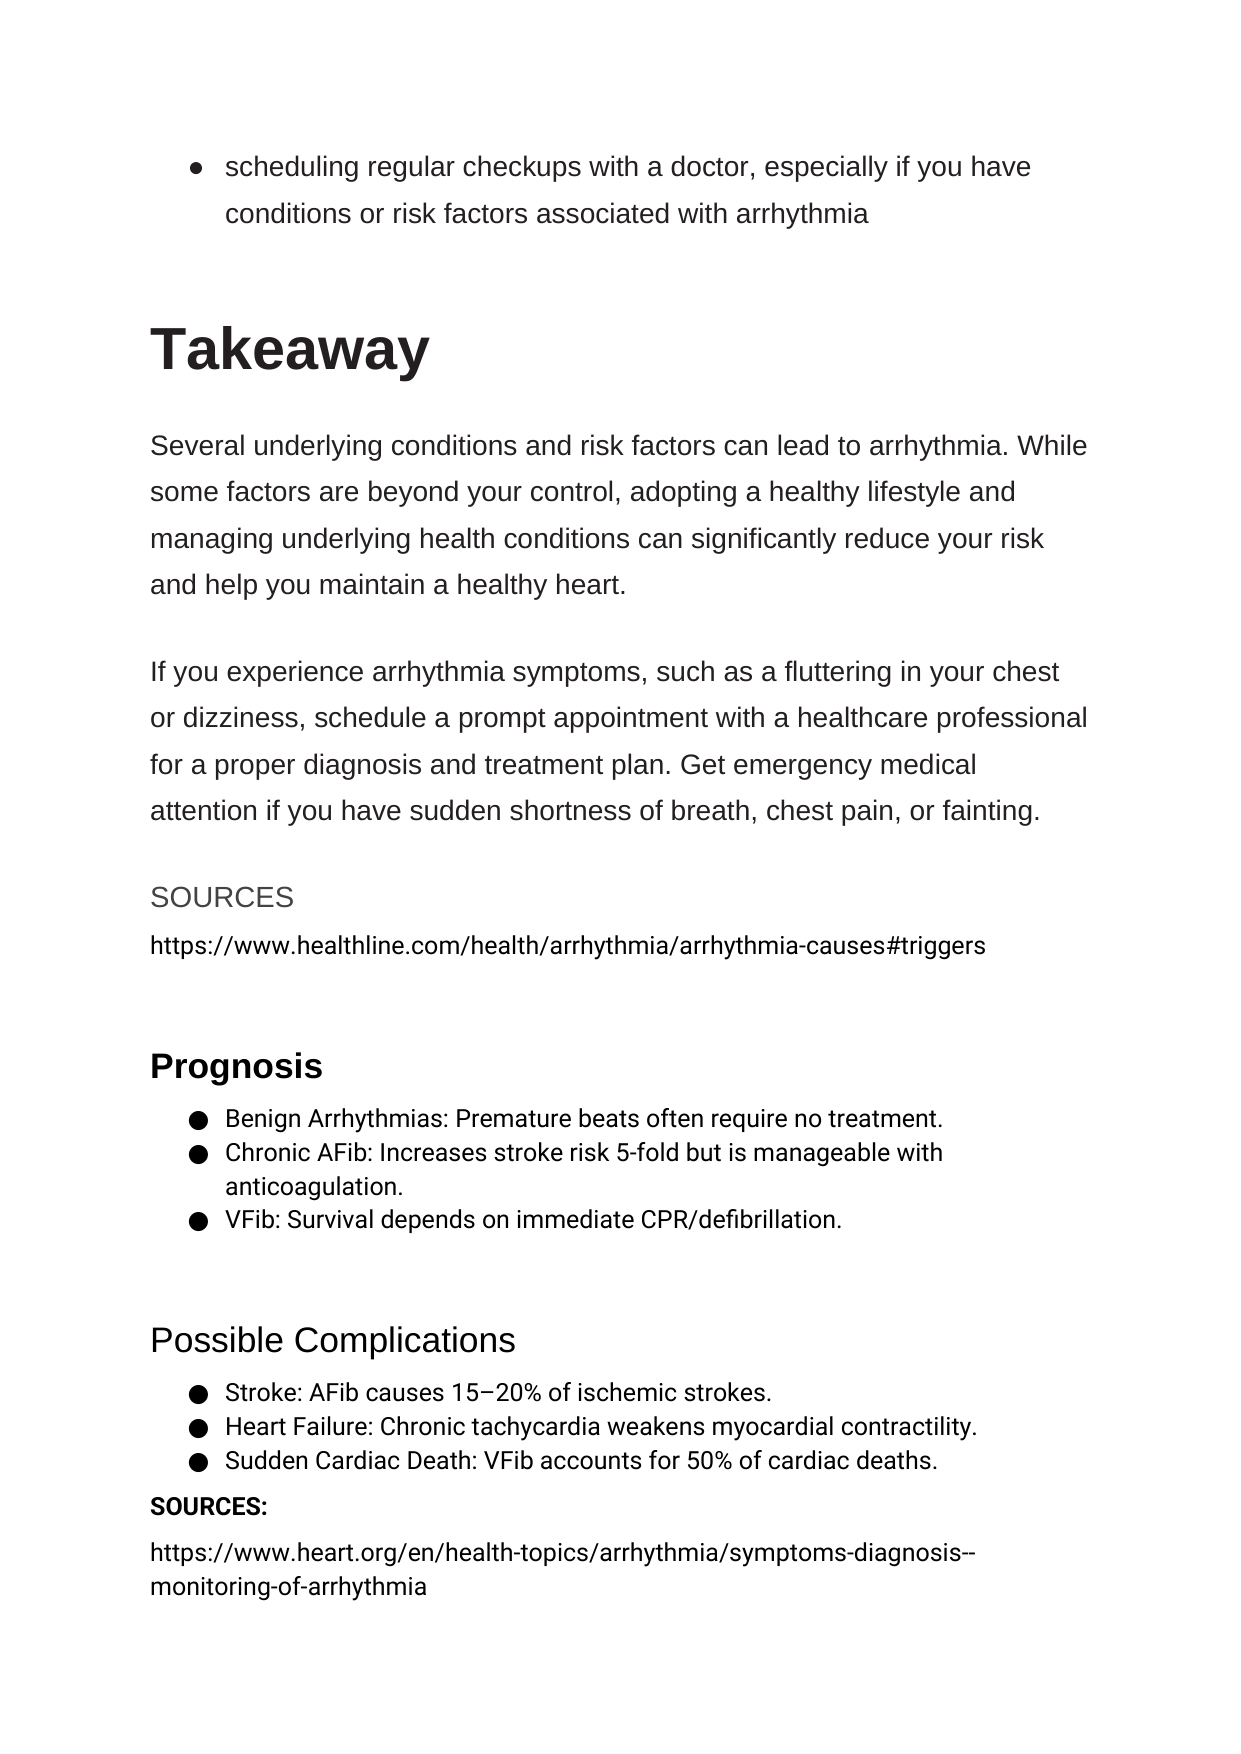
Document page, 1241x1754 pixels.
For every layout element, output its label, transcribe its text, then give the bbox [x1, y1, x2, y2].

list Benign Arrhythmias: Premature beats often require no treatment. [187, 1104, 1090, 1134]
subtitle Prognosis [150, 1045, 1090, 1086]
list Chronic AFib: Increases stroke risk 5-fold but is manageable with anticoagulation. [187, 1138, 1090, 1201]
subtitle Possible Complications [150, 1319, 1090, 1360]
list scheduling regular checkups with a doctor, especially if you have conditions or risk factors associated with arrhythmia [187, 150, 1090, 229]
text https://www.heart.org/en/health-topics/arrhythmia/symptoms-diagnosis--monitoring-of-arrhythmia [150, 1538, 1090, 1601]
text Several underlying conditions and risk factors can lead to arrhythmia. While some factors are beyond your control, adopting a healthy lifestyle and managing underlying health conditions can significantly reduce your risk and help you maintain a healthy heart. [150, 429, 1090, 601]
list VFib: Survival depends on immediate CPR/defibrillation. [187, 1205, 1090, 1235]
text https://www.healthline.com/health/arrhythmia/arrhythmia-causes#triggers [150, 931, 1090, 961]
subtitle Takeaway [150, 314, 1090, 382]
list Heart Failure: Chronic tachycardia weakens myocardial contractility. [187, 1412, 1090, 1441]
text If you experience arrhythmia symptoms, such as a fluttering in your chest or dizziness, schedule a prompt appointment with a healthcare professional for a proper diagnosis and treatment plan. Get emergency medical attention if you have sudden shortness of breath, chest pain, or fainting. [150, 654, 1090, 827]
subtitle SOURCES [150, 880, 1090, 914]
list Sudden Cardiac Death: VFib accounts for 50% of cardiac deaths. [187, 1446, 1090, 1475]
list Stroke: AFib causes 15–20% of ischemic strokes. [187, 1378, 1090, 1408]
text SOURCES: [150, 1492, 1090, 1521]
